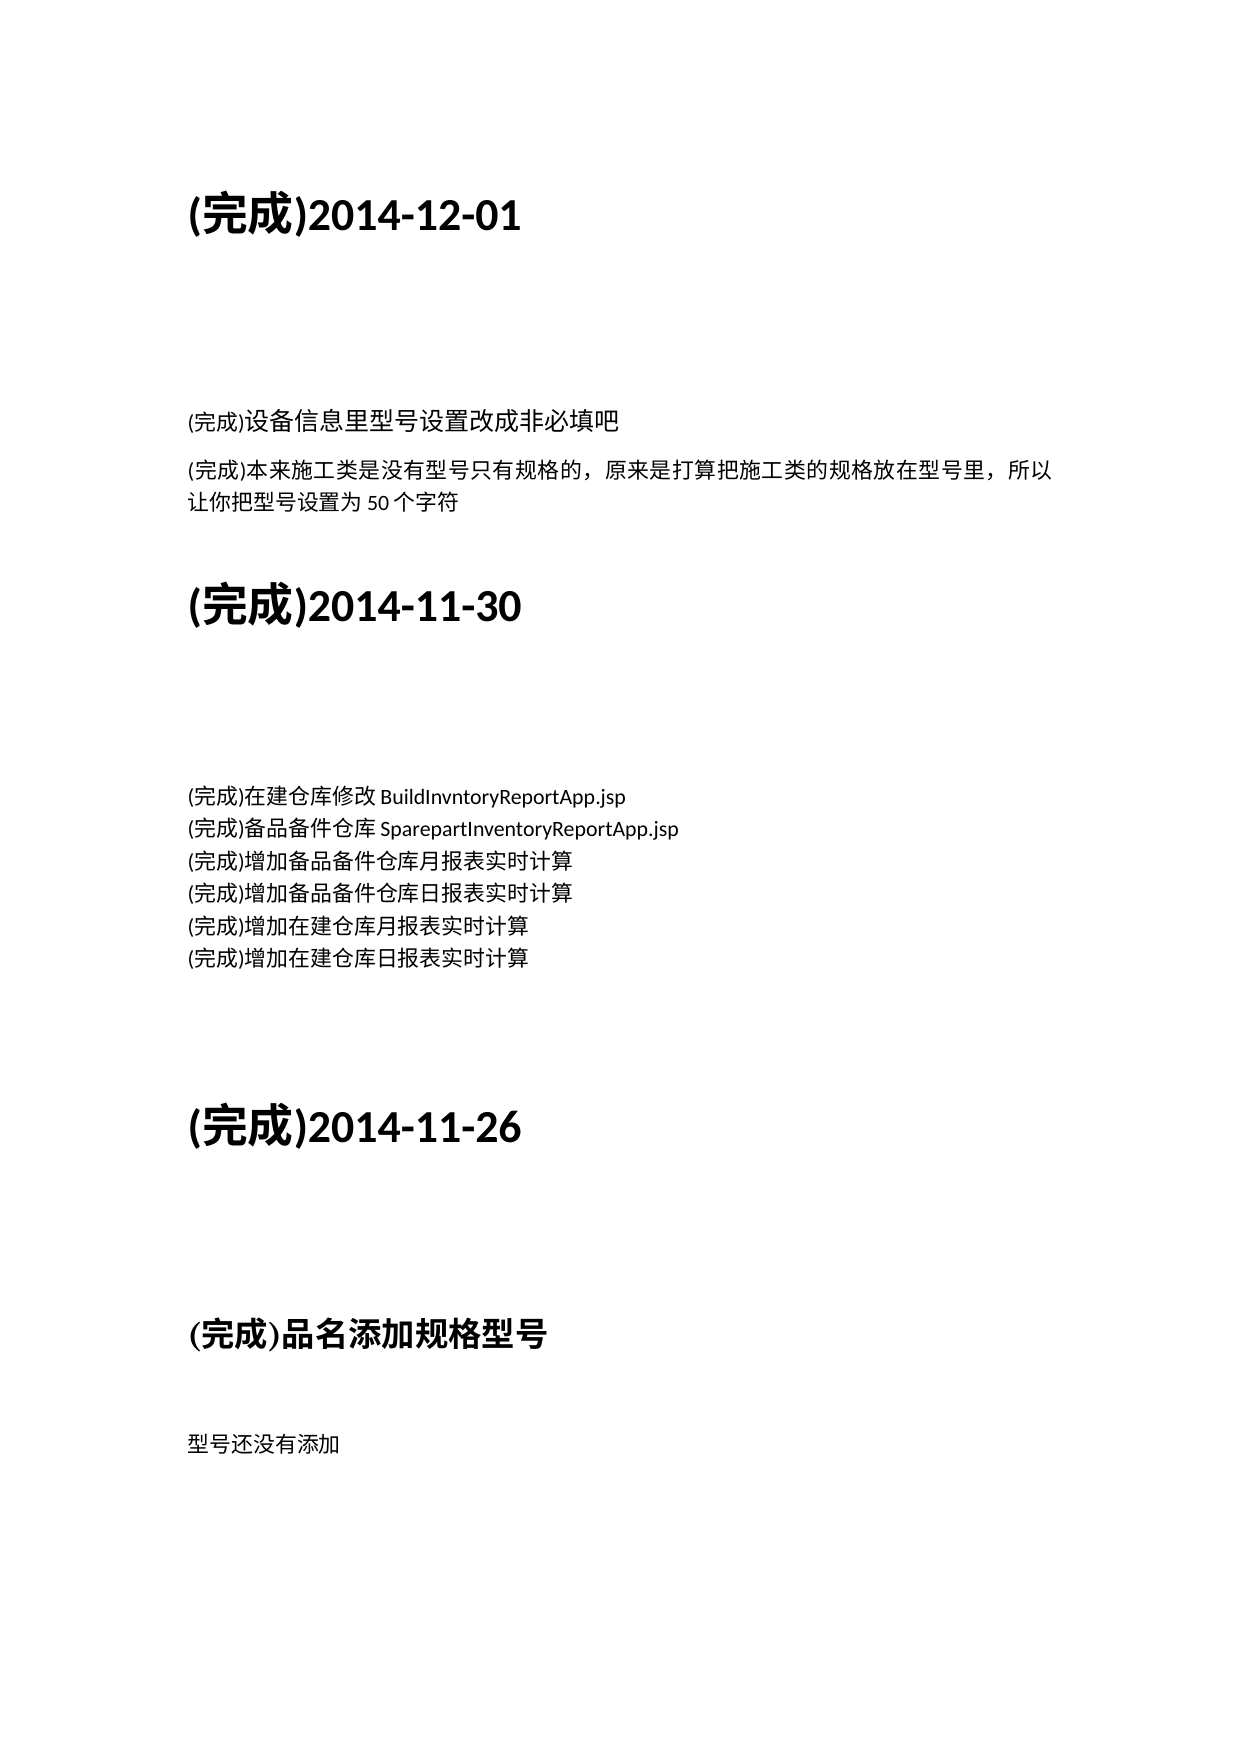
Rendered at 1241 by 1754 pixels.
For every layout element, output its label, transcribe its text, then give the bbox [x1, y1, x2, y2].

text (完成)本来施工类是没有型号只有规格的，原来是打算把施工类的规格放在型号里，所以让你把型号设置为50个字符 [187, 452, 1053, 517]
text (完成)备品备件仓库SparepartInventoryReportApp.jsp [187, 811, 1053, 843]
subtitle (完成)2014-11-30 [187, 553, 1053, 650]
text (完成)增加备品备件仓库月报表实时计算 [187, 843, 1053, 876]
subtitle (完成)2014-12-01 [187, 162, 1053, 259]
text (完成)增加在建仓库月报表实时计算 [187, 908, 1053, 941]
text (完成)设备信息里型号设置改成非必填吧 [187, 387, 1053, 452]
text (完成)增加在建仓库日报表实时计算 [187, 941, 1053, 973]
subtitle (完成)2014-11-26 [187, 1074, 1053, 1171]
text 型号还没有添加 [187, 1426, 1053, 1459]
text (完成)在建仓库修改BuildInvntoryReportApp.jsp [187, 778, 1053, 811]
subtitle (完成)品名添加规格型号 [187, 1299, 1053, 1364]
text (完成)增加备品备件仓库日报表实时计算 [187, 876, 1053, 908]
